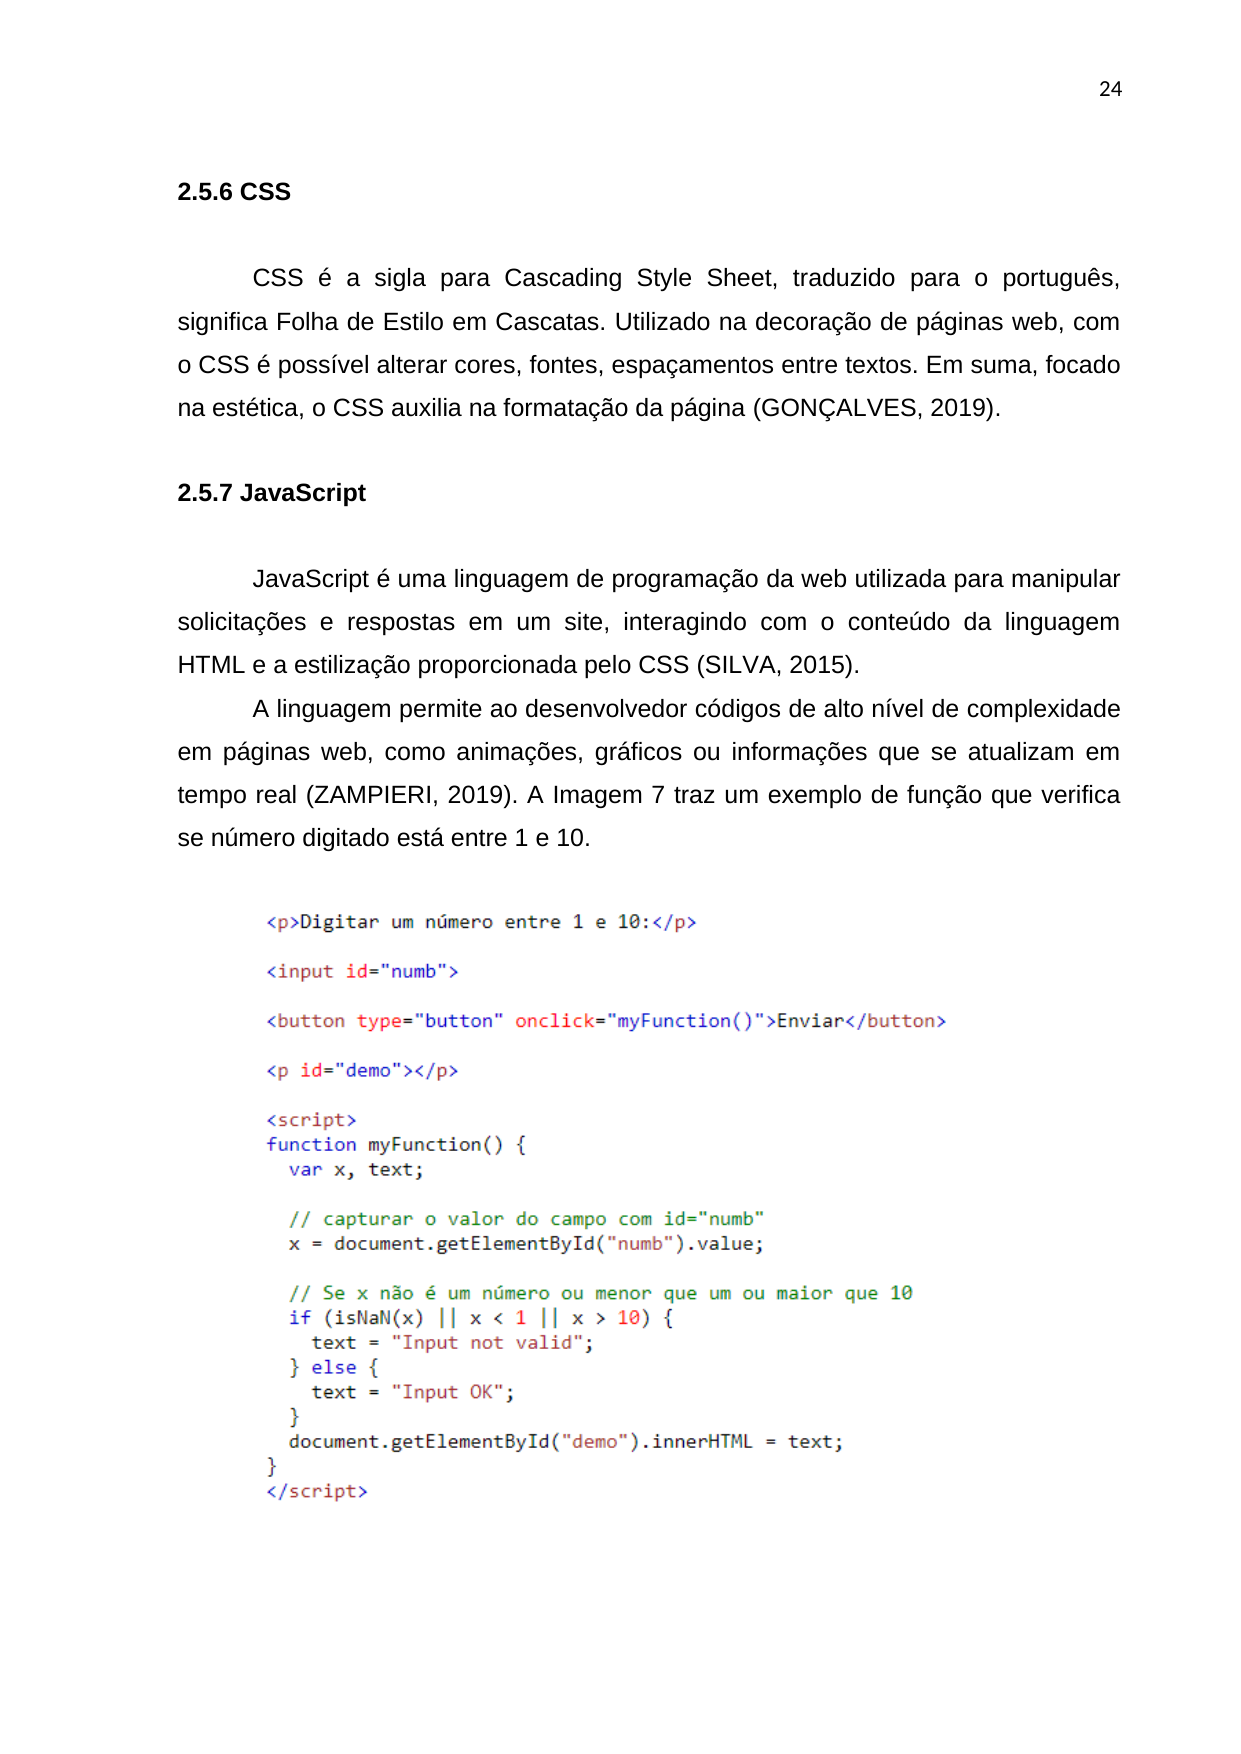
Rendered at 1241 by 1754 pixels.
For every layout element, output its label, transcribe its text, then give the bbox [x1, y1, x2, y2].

text JavaScript é uma linguagem de programação da web utilizada para manipular solicitações e respostas em um site, interagindo com o conteúdo da linguagem HTML e a estilização proporcionada pelo CSS (SILVA, 2015). [177, 564, 1122, 679]
text A linguagem permite ao desenvolvedor códigos de alto nível de complexidade em páginas web, como animações, gráficos ou informações que se atualizam em tempo real (ZAMPIERI, 2019). A Imagem 7 traz um exemplo de função que verifica se número digitado está entre 1 e 10. [177, 693, 1122, 852]
text CSS é a sigla para Cascading Style Sheet, traduzido para o português, significa Folha de Estilo em Cascatas. Utilizado na decoração de páginas web, com o CSS é possível alterar cores, fontes, espaçamentos entre textos. Em suma, focado na estética, o CSS auxilia na formatação da página (GONÇALVES, 2019). [177, 263, 1122, 422]
picture [262, 909, 1038, 1503]
text 2.5.7 JavaScript [177, 478, 1122, 507]
text 2.5.6 CSS [177, 177, 1122, 206]
